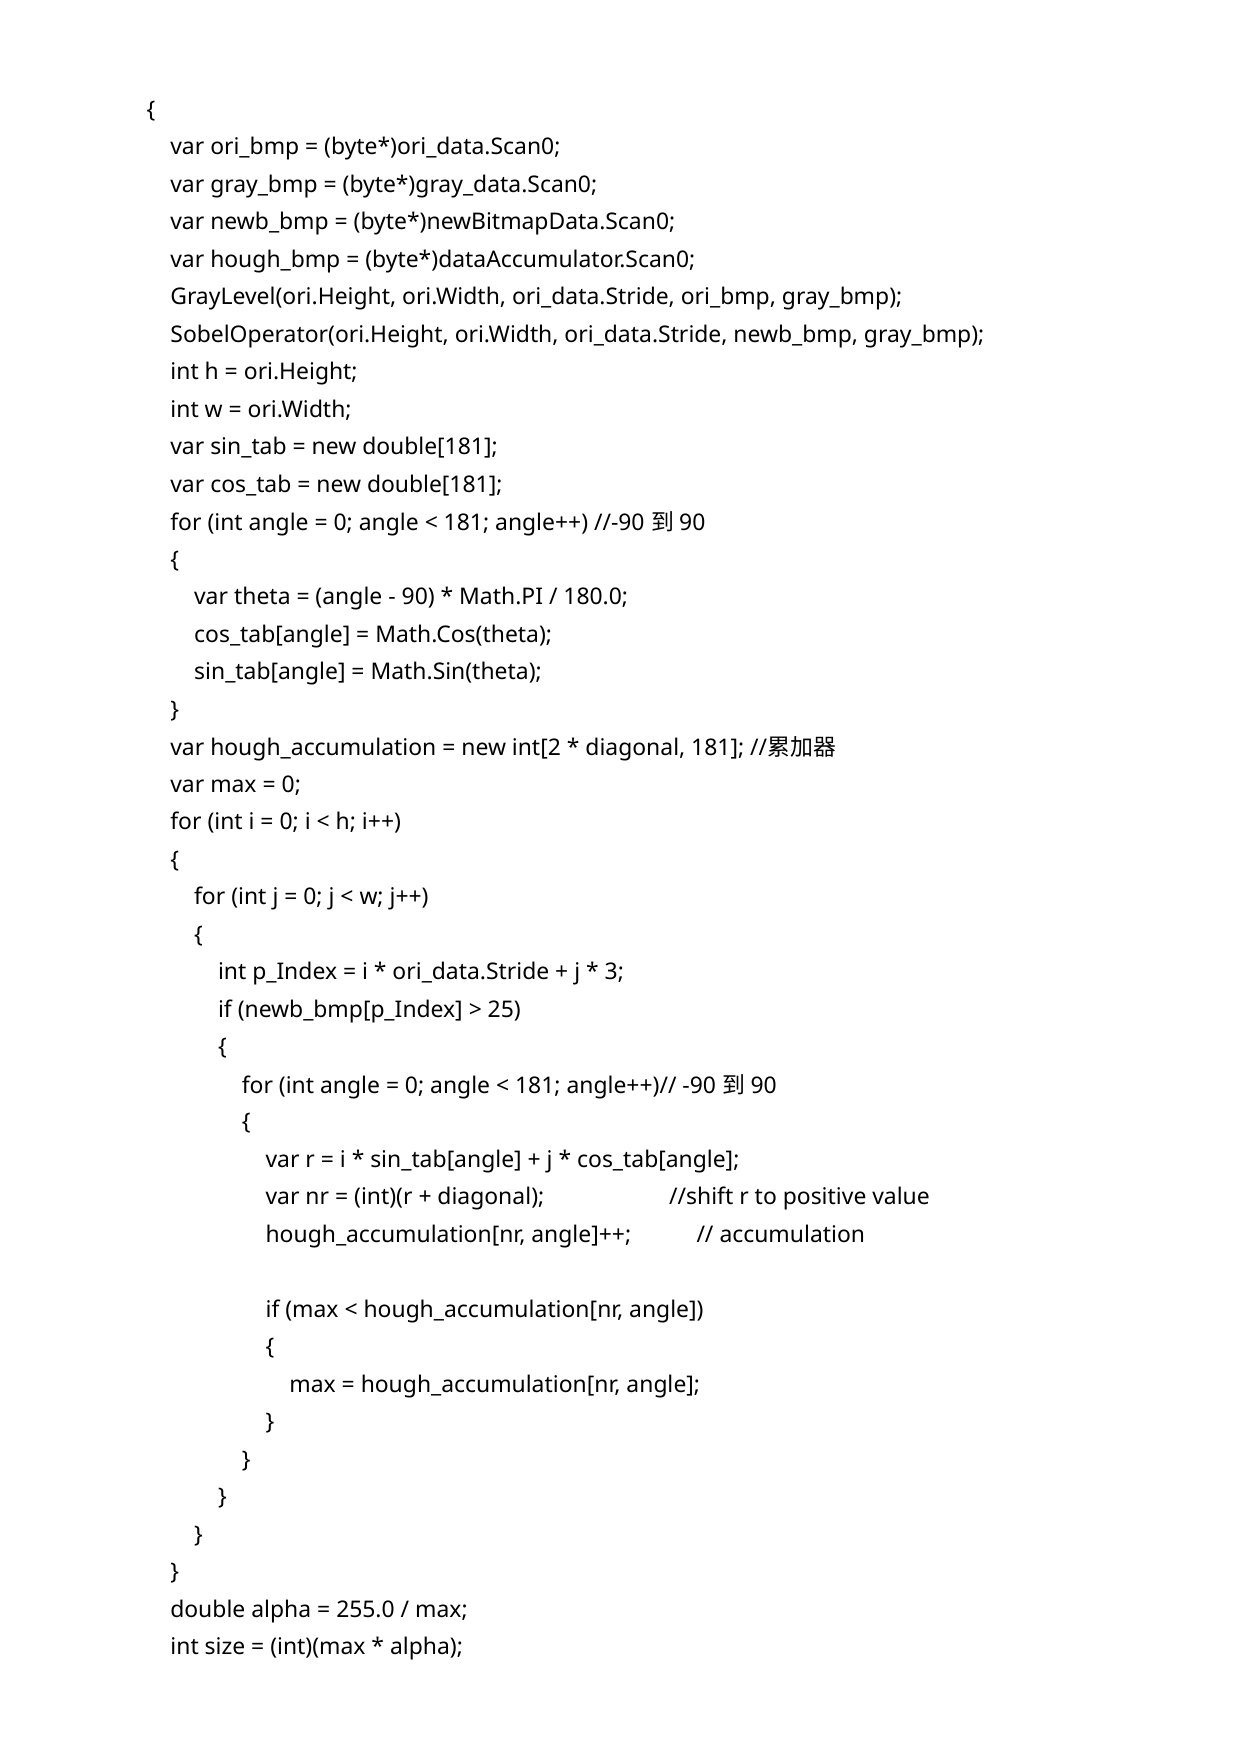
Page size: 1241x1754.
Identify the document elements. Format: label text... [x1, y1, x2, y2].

text } [75, 1552, 1165, 1589]
text sin_tab[angle] = Math.Sin(theta); [75, 652, 1165, 689]
text int w = ori.Width; [75, 389, 1165, 427]
text var hough_bmp = (byte*)dataAccumulator.Scan0; [75, 239, 1165, 277]
text int size = (int)(max * alpha); [75, 1627, 1165, 1664]
text for (int angle = 0; angle < 181; angle++)// -90 到 90 [75, 1064, 1165, 1102]
text SobelOperator(ori.Height, ori.Width, ori_data.Stride, newb_bmp, gray_bmp); [75, 314, 1165, 352]
text int p_Index = i * ori_data.Stride + j * 3; [75, 952, 1165, 989]
text { [75, 539, 1165, 577]
text { [75, 1327, 1165, 1364]
text int h = ori.Height; [75, 352, 1165, 389]
text for (int j = 0; j < w; j++) [75, 877, 1165, 914]
text } [75, 1477, 1165, 1514]
text if (max < hough_accumulation[nr, angle]) [75, 1289, 1165, 1327]
text var gray_bmp = (byte*)gray_data.Scan0; [75, 164, 1165, 202]
text var r = i * sin_tab[angle] + j * cos_tab[angle]; [75, 1139, 1165, 1177]
text GrayLevel(ori.Height, ori.Width, ori_data.Stride, ori_bmp, gray_bmp); [75, 277, 1165, 314]
text } [75, 1402, 1165, 1439]
text { [75, 1102, 1165, 1139]
text var ori_bmp = (byte*)ori_data.Scan0; [75, 127, 1165, 164]
text { [75, 1027, 1165, 1064]
text var hough_accumulation = new int[2 * diagonal, 181]; //累加器 [75, 727, 1165, 764]
text var cos_tab = new double[181]; [75, 464, 1165, 502]
text var sin_tab = new double[181]; [75, 427, 1165, 464]
text for (int i = 0; i < h; i++) [75, 802, 1165, 839]
text { [75, 839, 1165, 877]
text var max = 0; [75, 764, 1165, 802]
text max = hough_accumulation[nr, angle]; [75, 1364, 1165, 1402]
text } [75, 1439, 1165, 1477]
text } [75, 689, 1165, 727]
text for (int angle = 0; angle < 181; angle++) //-90 到 90 [75, 502, 1165, 539]
text var nr = (int)(r + diagonal); //shift r to positive value [75, 1177, 1165, 1214]
text } [75, 1514, 1165, 1552]
text var theta = (angle - 90) * Math.PI / 180.0; [75, 577, 1165, 614]
text hough_accumulation[nr, angle]++; // accumulation [75, 1214, 1165, 1252]
text if (newb_bmp[p_Index] > 25) [75, 989, 1165, 1027]
text var newb_bmp = (byte*)newBitmapData.Scan0; [75, 202, 1165, 239]
text { [75, 914, 1165, 952]
text double alpha = 255.0 / max; [75, 1589, 1165, 1627]
text cos_tab[angle] = Math.Cos(theta); [75, 614, 1165, 652]
text { [75, 89, 1165, 127]
